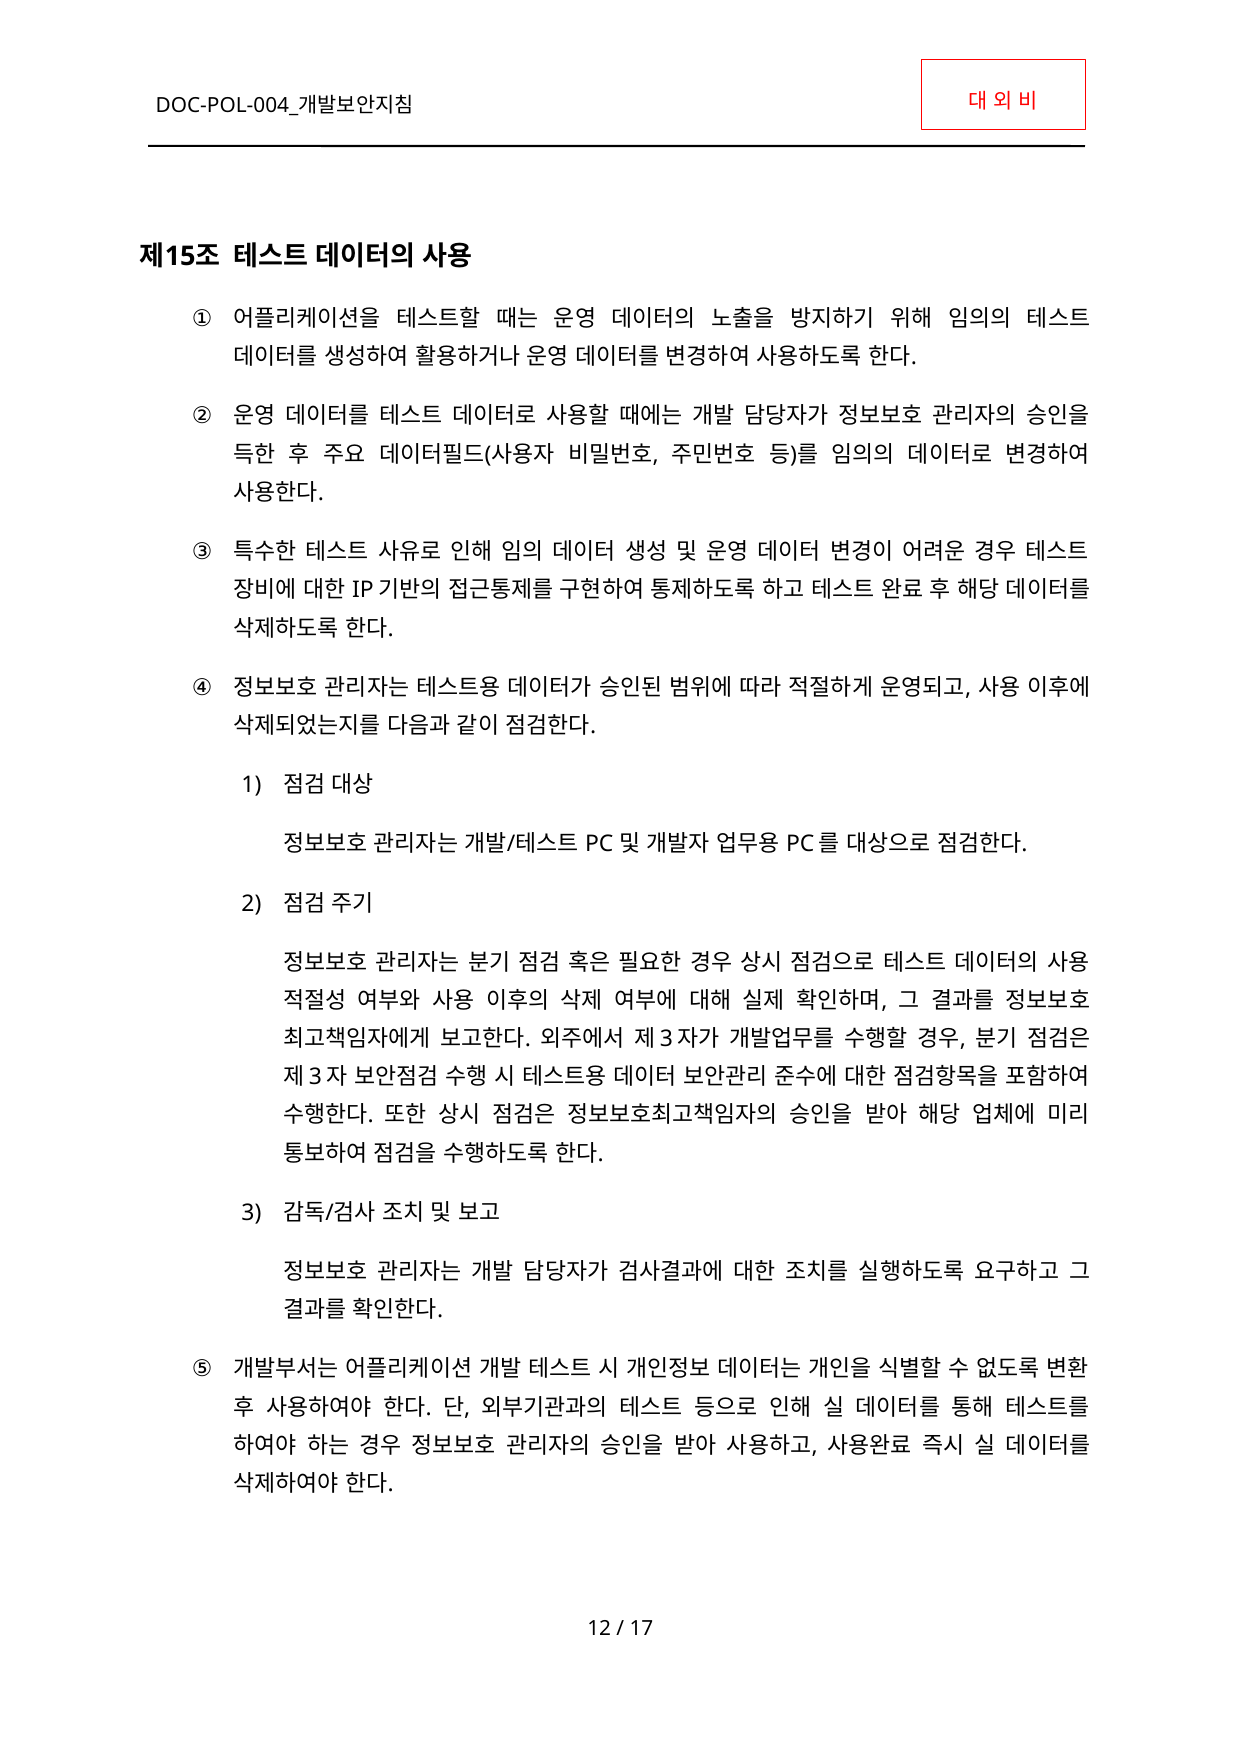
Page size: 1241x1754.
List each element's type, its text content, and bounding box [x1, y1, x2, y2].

text 정보보호 관리자는 개발 담당자가 검사결과에 대한 조치를 실행하도록 요구하고 그 결과를 확인한다. [283, 1253, 1090, 1324]
text 정보보호 관리자는 분기 점검 혹은 필요한 경우 상시 점검으로 테스트 데이터의 사용 적절성 여부와 사용 이후의 삭제 여부에 대해 실제 확인하며, 그 결과를 정보보호 최고책임자에게 보고한다. 외주에서 제3자가 개발업무를 수행할 경우, 분기 점검은 제3자 보안점검 수행 시 테스트용 데이터 보안관리 준수에 대한 점검항목을 포함하여 수행한다. 또한 상시 점검은 정보보호최고책임자의 승인을 받아 해당 업체에 미리 통보하여 점검을 수행하도록 한다. [283, 943, 1090, 1168]
text 개발부서는 어플리케이션 개발 테스트 시 개인정보 데이터는 개인을 식별할 수 없도록 변환 후 사용하여야 한다. 단, 외부기관과의 테스트 등으로 인해 실 데이터를 통해 테스트를 하여야 하는 경우 정보보호 관리자의 승인을 받아 사용하고, 사용완료 즉시 실 데이터를 삭제하여야 한다. [192, 1350, 1090, 1498]
text 운영 데이터를 테스트 데이터로 사용할 때에는 개발 담당자가 정보보호 관리자의 승인을 득한 후 주요 데이터필드(사용자 비밀번호, 주민번호 등)를 임의의 데이터로 변경하여 사용한다. [192, 397, 1090, 507]
text 정보보호 관리자는 개발/테스트 PC 및 개발자 업무용 PC를 대상으로 점검한다. [283, 825, 1090, 858]
text 점검 주기 [241, 884, 1090, 918]
text 테스트 데이터의 사용 [139, 234, 1090, 273]
text 정보보호 관리자는 테스트용 데이터가 승인된 범위에 따라 적절하게 운영되고, 사용 이후에 삭제되었는지를 다음과 같이 점검한다. [192, 669, 1090, 740]
list 어플리케이션을 테스트할 때는 운영 데이터의 노출을 방지하기 위해 임의의 테스트 데이터를 생성하여 활용하거나 운영 데이터를 변경하여 사용하도록 한다. [192, 300, 1090, 372]
text 특수한 테스트 사유로 인해 임의 데이터 생성 및 운영 데이터 변경이 어려운 경우 테스트 장비에 대한 IP기반의 접근통제를 구현하여 통제하도록 하고 테스트 완료 후 해당 데이터를 삭제하도록 한다. [192, 533, 1090, 643]
list 점검 대상 [241, 766, 1090, 799]
text 감독/검사 조치 및 보고 [241, 1194, 1090, 1227]
